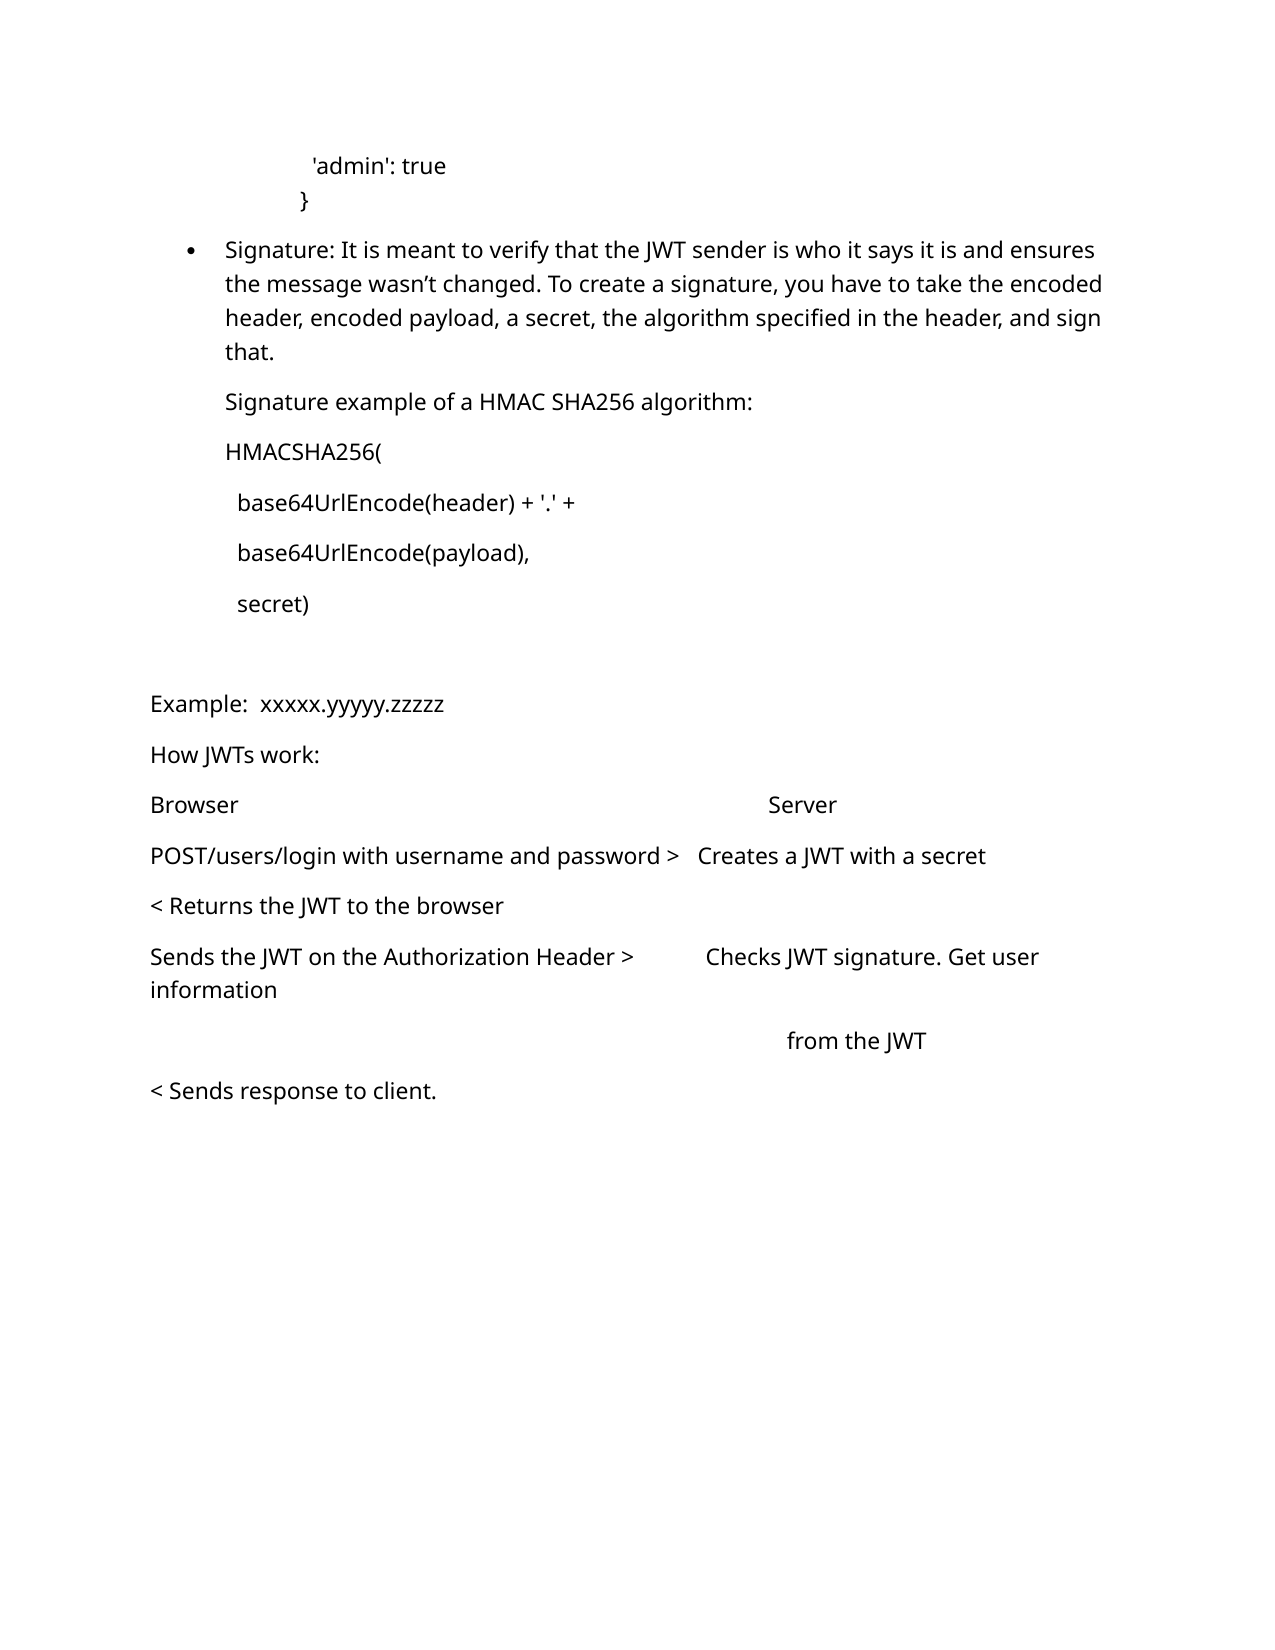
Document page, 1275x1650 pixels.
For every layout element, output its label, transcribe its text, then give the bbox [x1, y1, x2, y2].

text Browser Server [150, 789, 1125, 820]
list } [300, 184, 1125, 215]
text < Returns the JWT to the browser [150, 890, 1125, 921]
text Example: xxxxx.yyyyy.zzzzz [150, 688, 1125, 719]
text Sends the JWT on the Authorization Header > Checks JWT signature. Get user information [150, 940, 1125, 1005]
text HMACSHA256( [225, 436, 1125, 467]
text base64UrlEncode(header) + '.' + [225, 487, 1125, 518]
text POST/users/login with username and password > Creates a JWT with a secret [150, 839, 1125, 871]
text base64UrlEncode(payload), [225, 537, 1125, 568]
text < Sends response to client. [150, 1075, 1125, 1106]
text from the JWT [150, 1024, 1125, 1056]
text secret) [225, 587, 1125, 619]
list 'admin': true [300, 150, 1125, 181]
text Signature example of a HMAC SHA256 algorithm: [225, 386, 1125, 417]
list Signature: It is meant to verify that the JWT sender is who it says it is and ensures the message wasn’t changed. To create a signature, you have to take the encoded header, encoded payload, a secret, the algorithm specified in the header, and sign that. [187, 234, 1125, 367]
text How JWTs work: [150, 739, 1125, 770]
